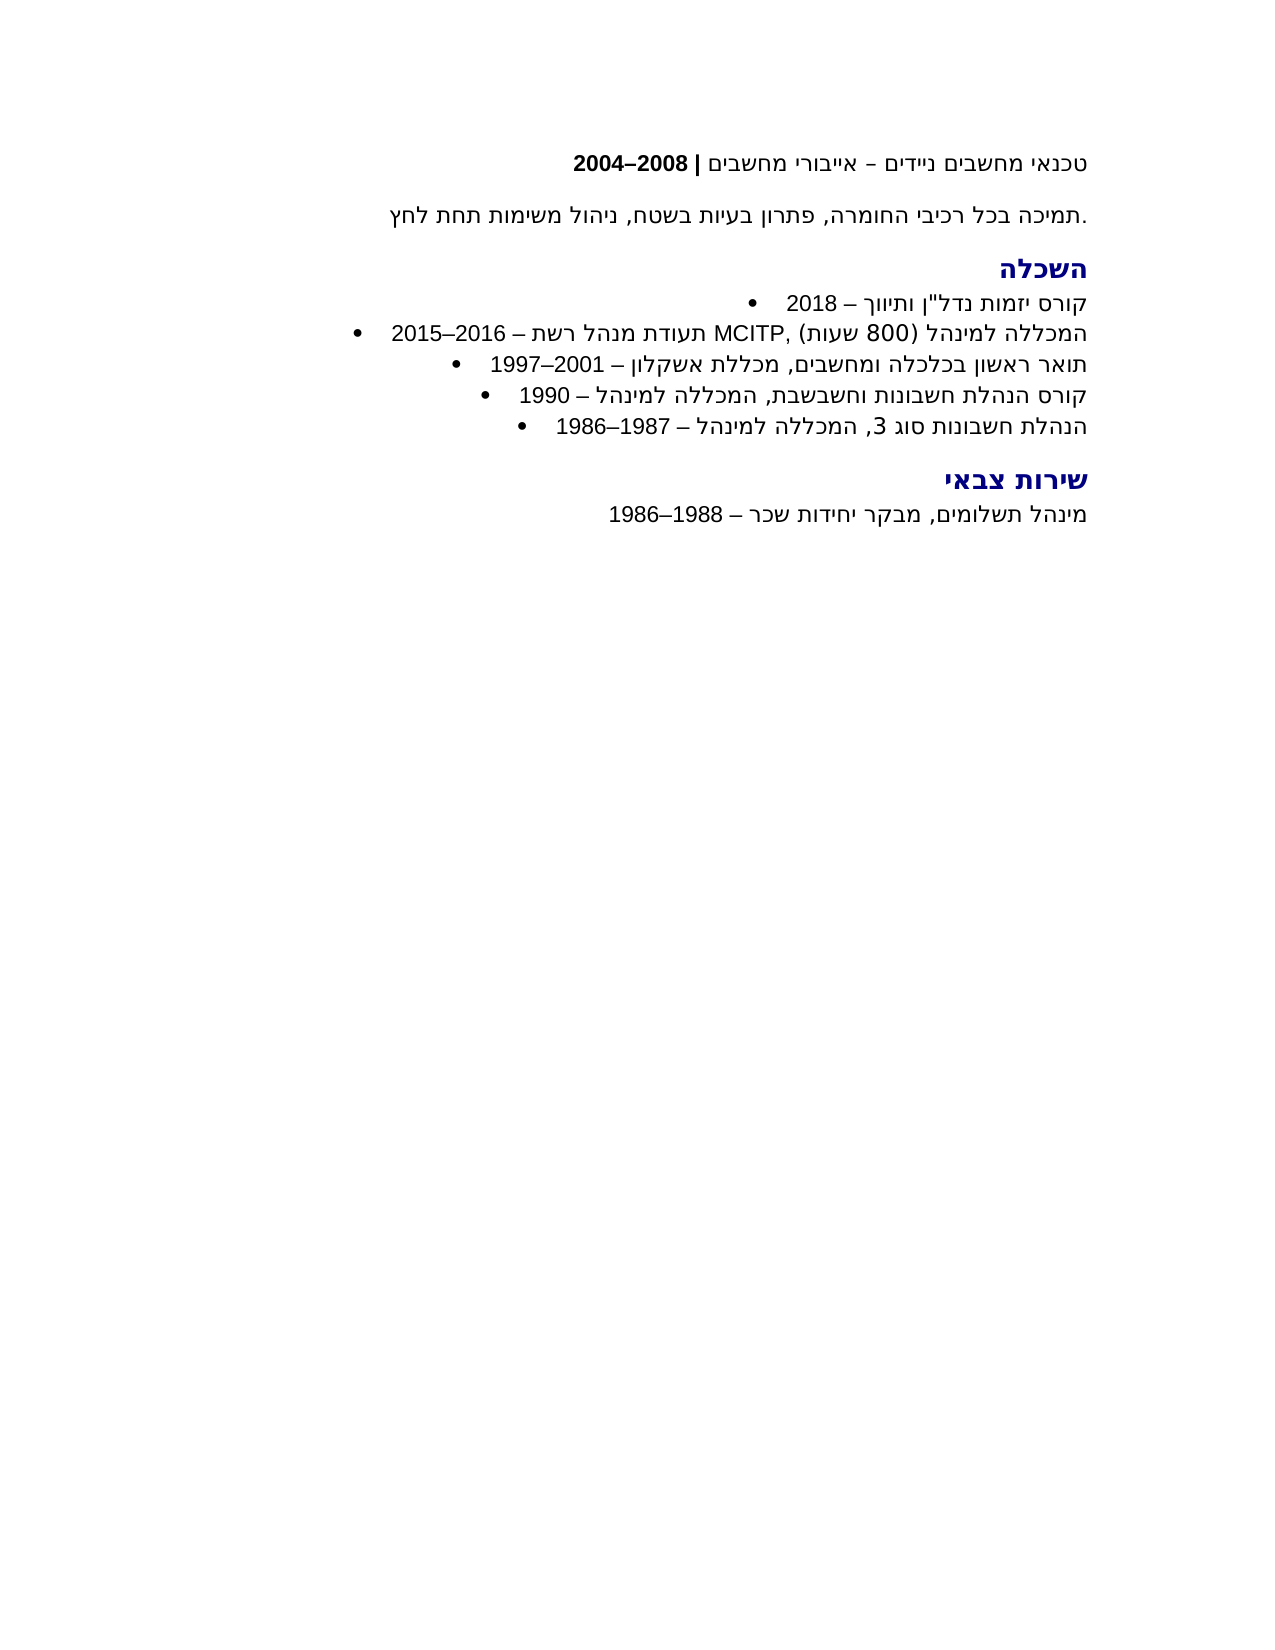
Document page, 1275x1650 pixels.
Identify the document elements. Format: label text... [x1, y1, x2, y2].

list 1990 – קורס הנהלת חשבונות וחשבשבת, המכללה למינהל [187, 382, 1087, 409]
list 2018 – קורס יזמות נדל"ן ותיווך [187, 289, 1087, 316]
subtitle השכלה [187, 253, 1087, 285]
text 1986–1988 – מינהל תשלומים, מבקר יחידות שכר [187, 501, 1087, 528]
text 2004–2008 | טכנאי מחשבים ניידים – אייבורי מחשבים [187, 150, 1087, 177]
text תמיכה בכל רכיבי החומרה, פתרון בעיות בשטח, ניהול משימות תחת לחץ. [187, 202, 1087, 228]
subtitle שירות צבאי [187, 464, 1087, 496]
list 1997–2001 – תואר ראשון בכלכלה ומחשבים, מכללת אשקלון [187, 351, 1087, 378]
list 1986–1987 – הנהלת חשבונות סוג 3, המכללה למינהל [187, 413, 1087, 440]
list 2015–2016 – תעודת מנהל רשת MCITP, המכללה למינהל (800 שעות) [187, 320, 1087, 347]
